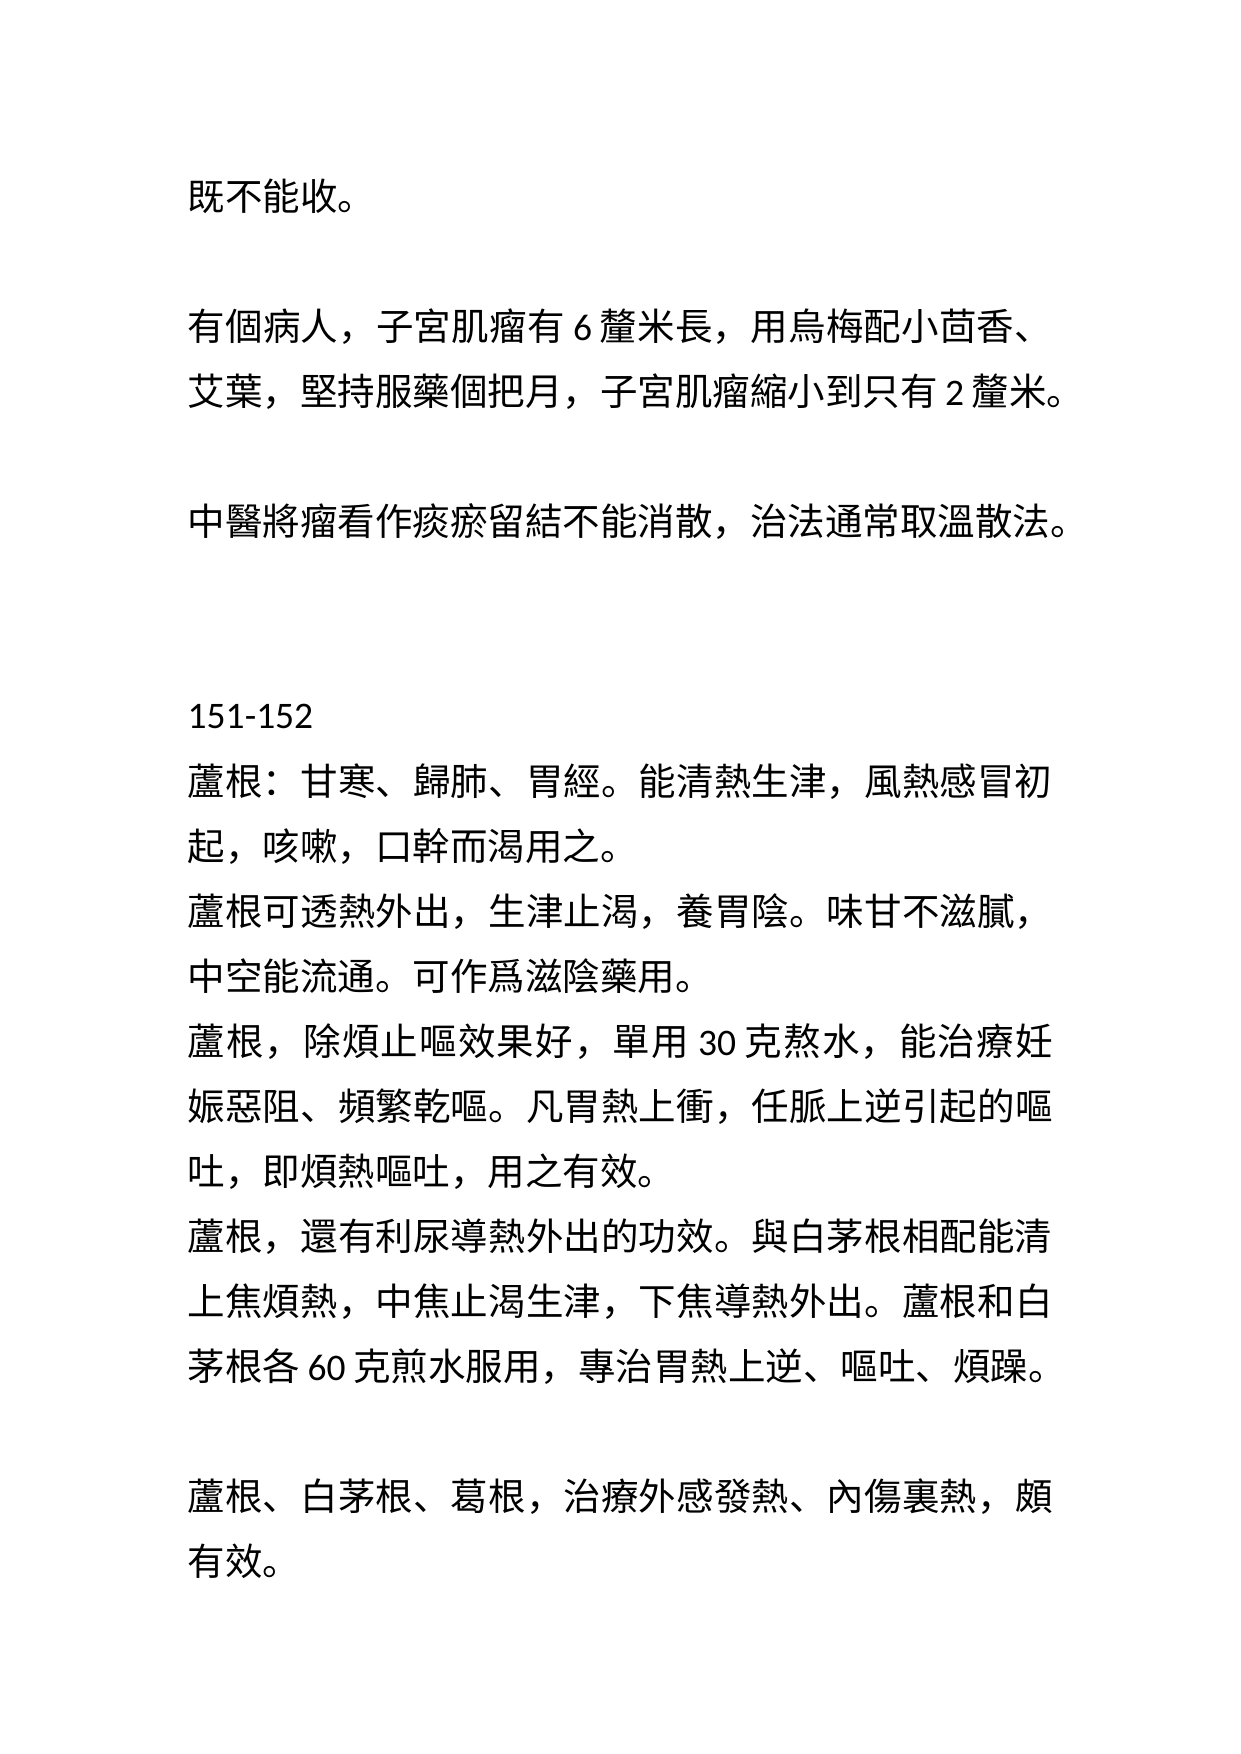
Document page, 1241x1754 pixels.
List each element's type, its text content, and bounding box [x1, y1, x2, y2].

text 中醫將瘤看作痰瘀留結不能消散，治法通常取溫散法。 [187, 487, 1053, 552]
text 蘆根，還有利尿導熱外出的功效。與白茅根相配能清上焦煩熱，中焦止渴生津，下焦導熱外出。蘆根和白茅根各60克煎水服用，專治胃熱上逆、嘔吐、煩躁。 [187, 1202, 1053, 1397]
text 蘆根、白茅根、葛根，治療外感發熱、內傷裏熱，頗有效。 [187, 1462, 1053, 1592]
text 151-152 [187, 682, 1053, 747]
text 蘆根：甘寒、歸肺、胃經。能清熱生津，風熱感冒初起，咳嗽，口幹而渴用之。 [187, 747, 1053, 877]
text 蘆根，除煩止嘔效果好，單用30克熬水，能治療妊娠惡阻、頻繁乾嘔。凡胃熱上衝，任脈上逆引起的嘔吐，即煩熱嘔吐，用之有效。 [187, 1007, 1053, 1202]
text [187, 162, 1053, 227]
text 蘆根可透熱外出，生津止渴，養胃陰。味甘不滋膩，中空能流通。可作爲滋陰藥用。 [187, 877, 1053, 1007]
text 有個病人，子宮肌瘤有6釐米長，用烏梅配小茴香、艾葉，堅持服藥個把月，子宮肌瘤縮小到只有2釐米。 [187, 292, 1053, 422]
